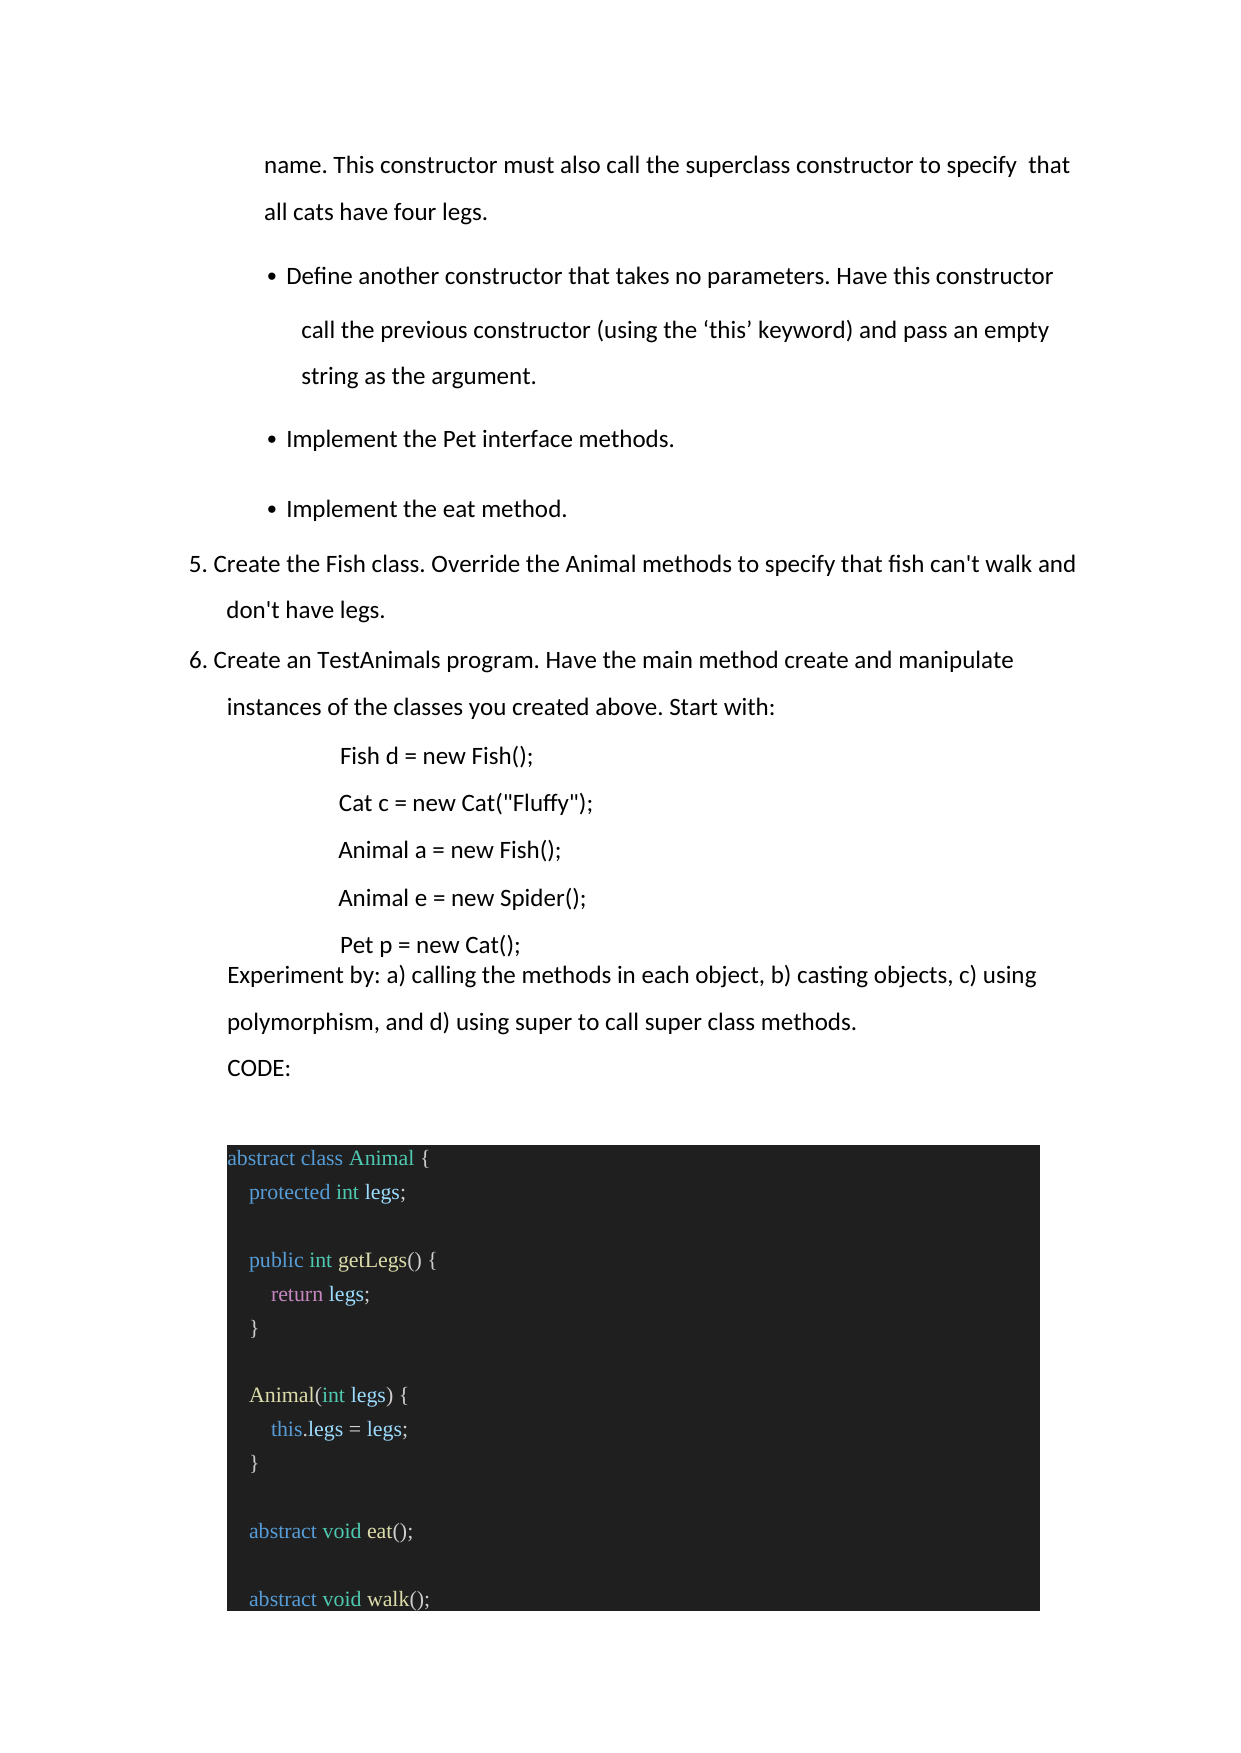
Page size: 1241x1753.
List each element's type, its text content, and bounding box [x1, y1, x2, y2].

text ∙ Implement the Pet interface methods. [264, 411, 1096, 462]
text } [227, 1314, 1040, 1340]
text Cat c = new Cat("Fluffy"); [339, 787, 1096, 818]
text Animal(int legs) { [227, 1382, 1040, 1408]
text Experiment by: a) calling the methods in each object, b) casting objects, c) using polymorphism, and d) using super to call super class methods. [227, 959, 1040, 1036]
text protected int legs; [227, 1179, 1040, 1204]
text ∙ Implement the eat method. [264, 480, 1096, 531]
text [264, 149, 1075, 226]
text return legs; [227, 1281, 1040, 1306]
text this.legs = legs; [227, 1416, 1040, 1442]
text Fish d = new Fish(); [340, 741, 1096, 771]
text } [227, 1450, 1040, 1476]
text abstract void walk(); [227, 1586, 1040, 1611]
text Animal e = new Spider(); [338, 882, 1096, 912]
text 6. Create an TestAnimals program. Have the main method create and manipulate instances of the classes you created above. Start with: [189, 644, 1032, 721]
text abstract class Animal { [227, 1145, 1040, 1170]
text 5. Create the Fish class. Override the Animal methods to specify that fish can't walk and don't have legs. [189, 548, 1094, 625]
text Animal a = new Fish(); [338, 835, 1096, 865]
text CODE: [227, 1052, 1040, 1082]
text public int getLegs() { [227, 1247, 1040, 1272]
text Pet p = new Cat(); [340, 929, 1096, 959]
text abstract void eat(); [227, 1518, 1040, 1543]
text ∙ Define another constructor that takes no parameters. Have this constructor call the previous constructor (using the ‘this’ keyword) and pass an empty string as the argument. [264, 247, 1074, 391]
